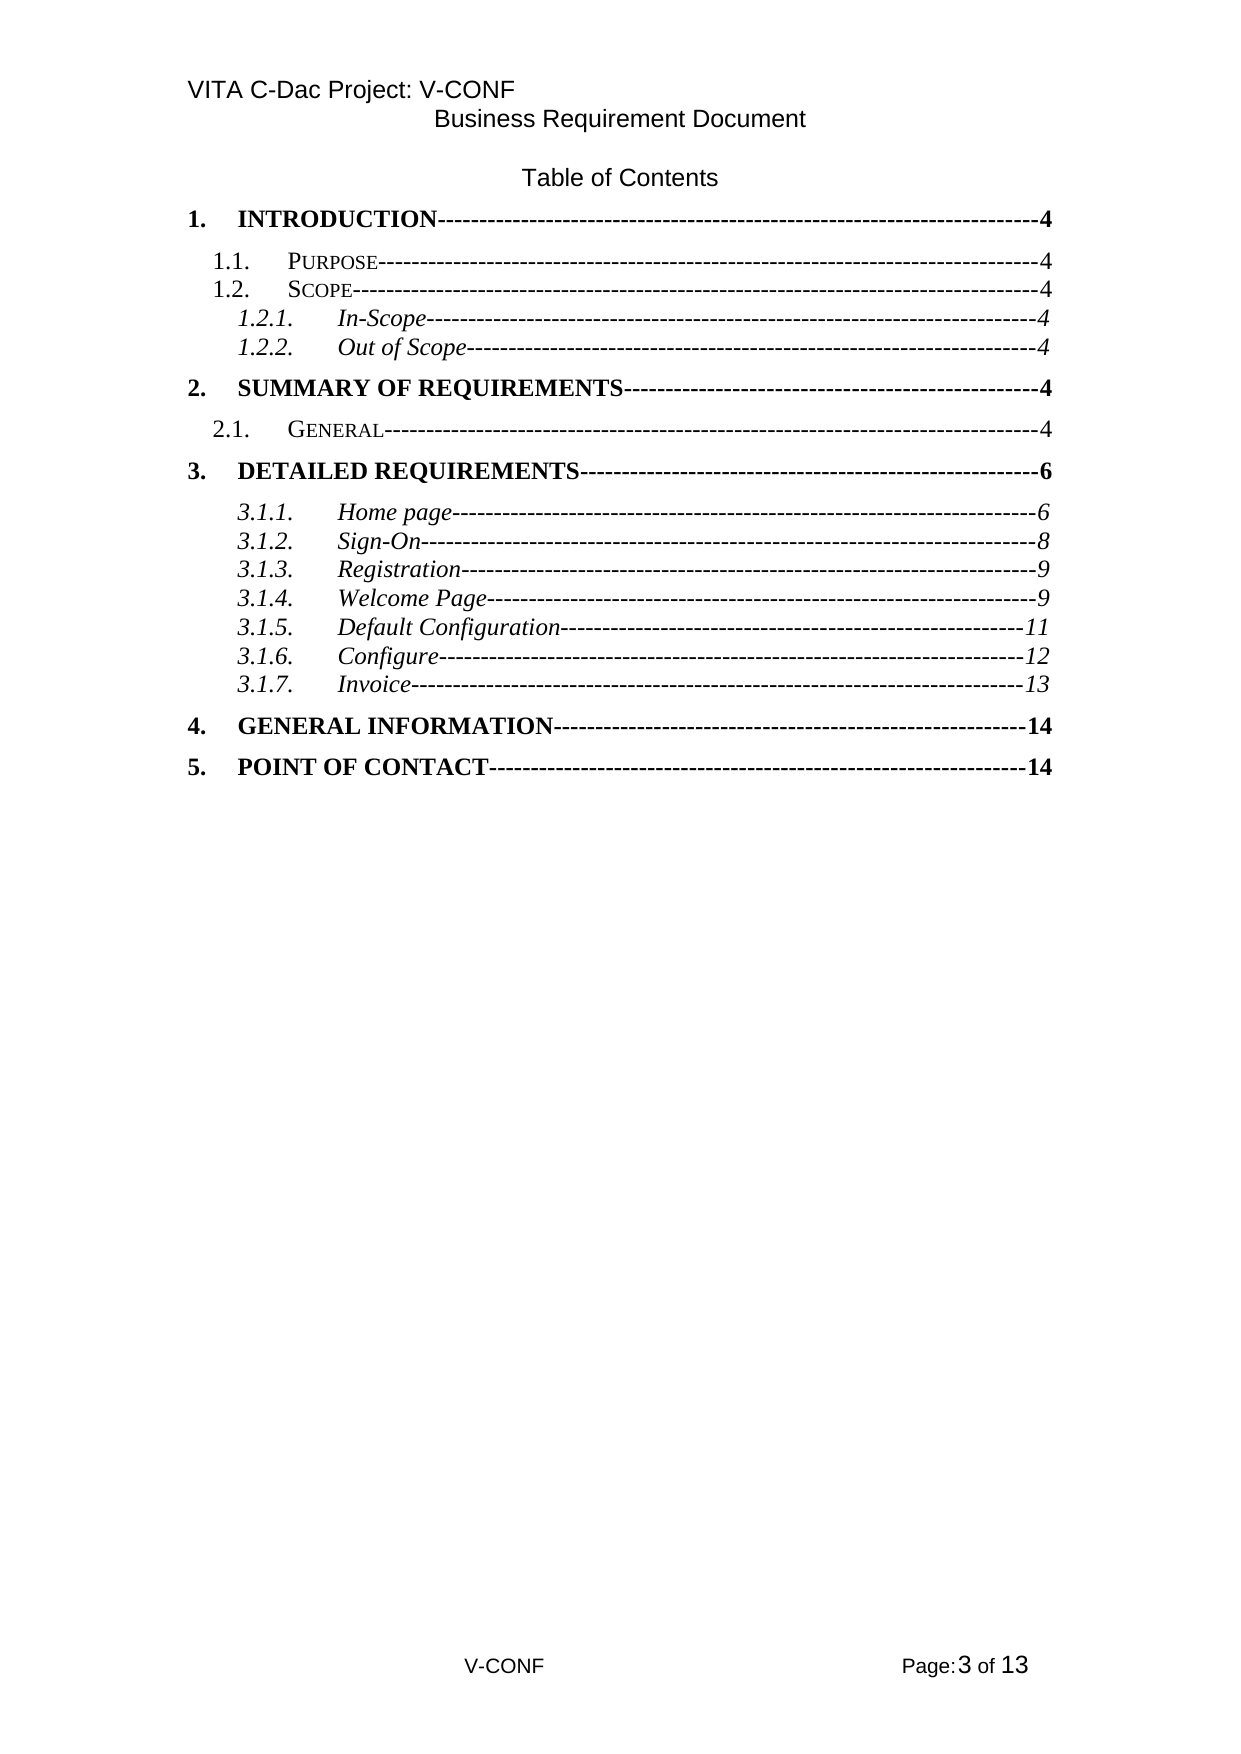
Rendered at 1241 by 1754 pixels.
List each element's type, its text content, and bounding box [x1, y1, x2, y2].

text Table of Contents [187, 163, 1053, 192]
